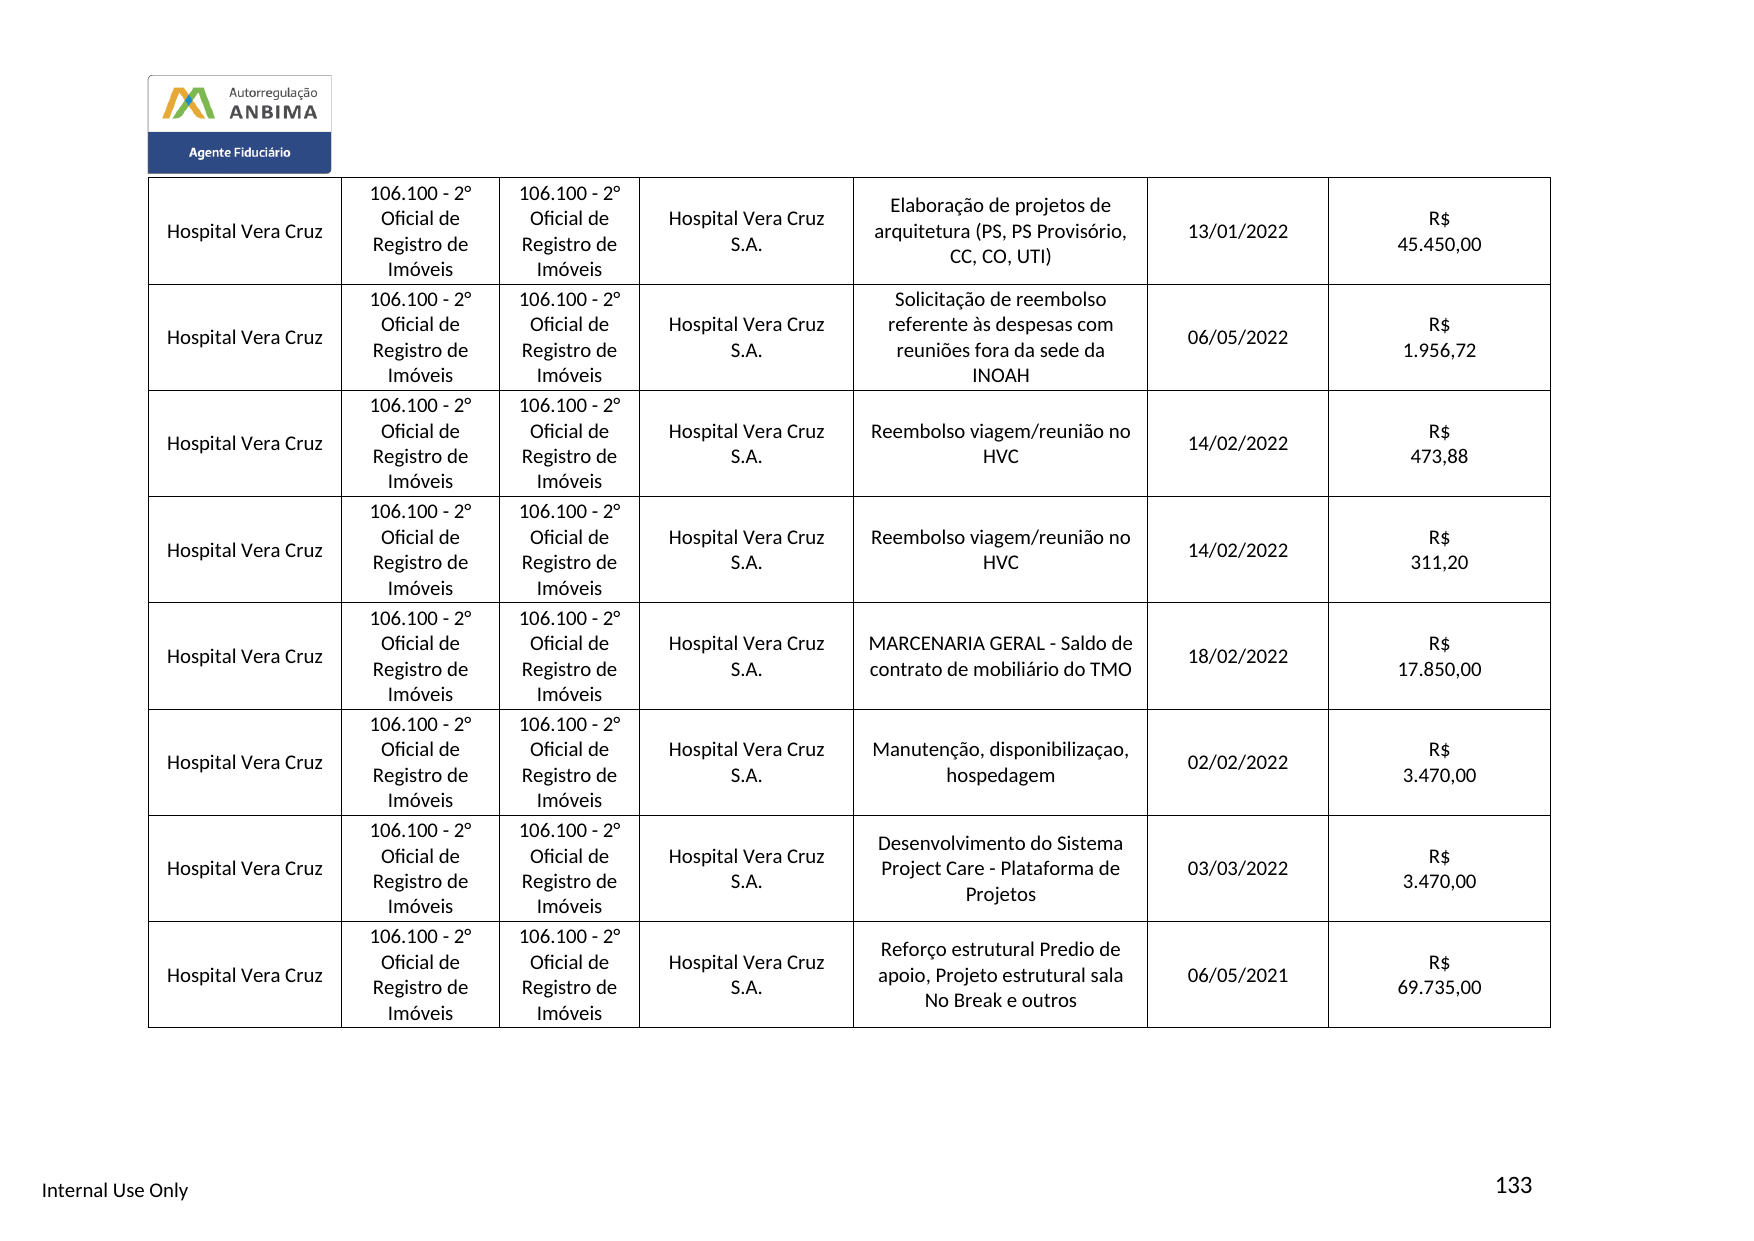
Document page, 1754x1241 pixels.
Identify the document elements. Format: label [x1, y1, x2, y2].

picture [147, 75, 332, 174]
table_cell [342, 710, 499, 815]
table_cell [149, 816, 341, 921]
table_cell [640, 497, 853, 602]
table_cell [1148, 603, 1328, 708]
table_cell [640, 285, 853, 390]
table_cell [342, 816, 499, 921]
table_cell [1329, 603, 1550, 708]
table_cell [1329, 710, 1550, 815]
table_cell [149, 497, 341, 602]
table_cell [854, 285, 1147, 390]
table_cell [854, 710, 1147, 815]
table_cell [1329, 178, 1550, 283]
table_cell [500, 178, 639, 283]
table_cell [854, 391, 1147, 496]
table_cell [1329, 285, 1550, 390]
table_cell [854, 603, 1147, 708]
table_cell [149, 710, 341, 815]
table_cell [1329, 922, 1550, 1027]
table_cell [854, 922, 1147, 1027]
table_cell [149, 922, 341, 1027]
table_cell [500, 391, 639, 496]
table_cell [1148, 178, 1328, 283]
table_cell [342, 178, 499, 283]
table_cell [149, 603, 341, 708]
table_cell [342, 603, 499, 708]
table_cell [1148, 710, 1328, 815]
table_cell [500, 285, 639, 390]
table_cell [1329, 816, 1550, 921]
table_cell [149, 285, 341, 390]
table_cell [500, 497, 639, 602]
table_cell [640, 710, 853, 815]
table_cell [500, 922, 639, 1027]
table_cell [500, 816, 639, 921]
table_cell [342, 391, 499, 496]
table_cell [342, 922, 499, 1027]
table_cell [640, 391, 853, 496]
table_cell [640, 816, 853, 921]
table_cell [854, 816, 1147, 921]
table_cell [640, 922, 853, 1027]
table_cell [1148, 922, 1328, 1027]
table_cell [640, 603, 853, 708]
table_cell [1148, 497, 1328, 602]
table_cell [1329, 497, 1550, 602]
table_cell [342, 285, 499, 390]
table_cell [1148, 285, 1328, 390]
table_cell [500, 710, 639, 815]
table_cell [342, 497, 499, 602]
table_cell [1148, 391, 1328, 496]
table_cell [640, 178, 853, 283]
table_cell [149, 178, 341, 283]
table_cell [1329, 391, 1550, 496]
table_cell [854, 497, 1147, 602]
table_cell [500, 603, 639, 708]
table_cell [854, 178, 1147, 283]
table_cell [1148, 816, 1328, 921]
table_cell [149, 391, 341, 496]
